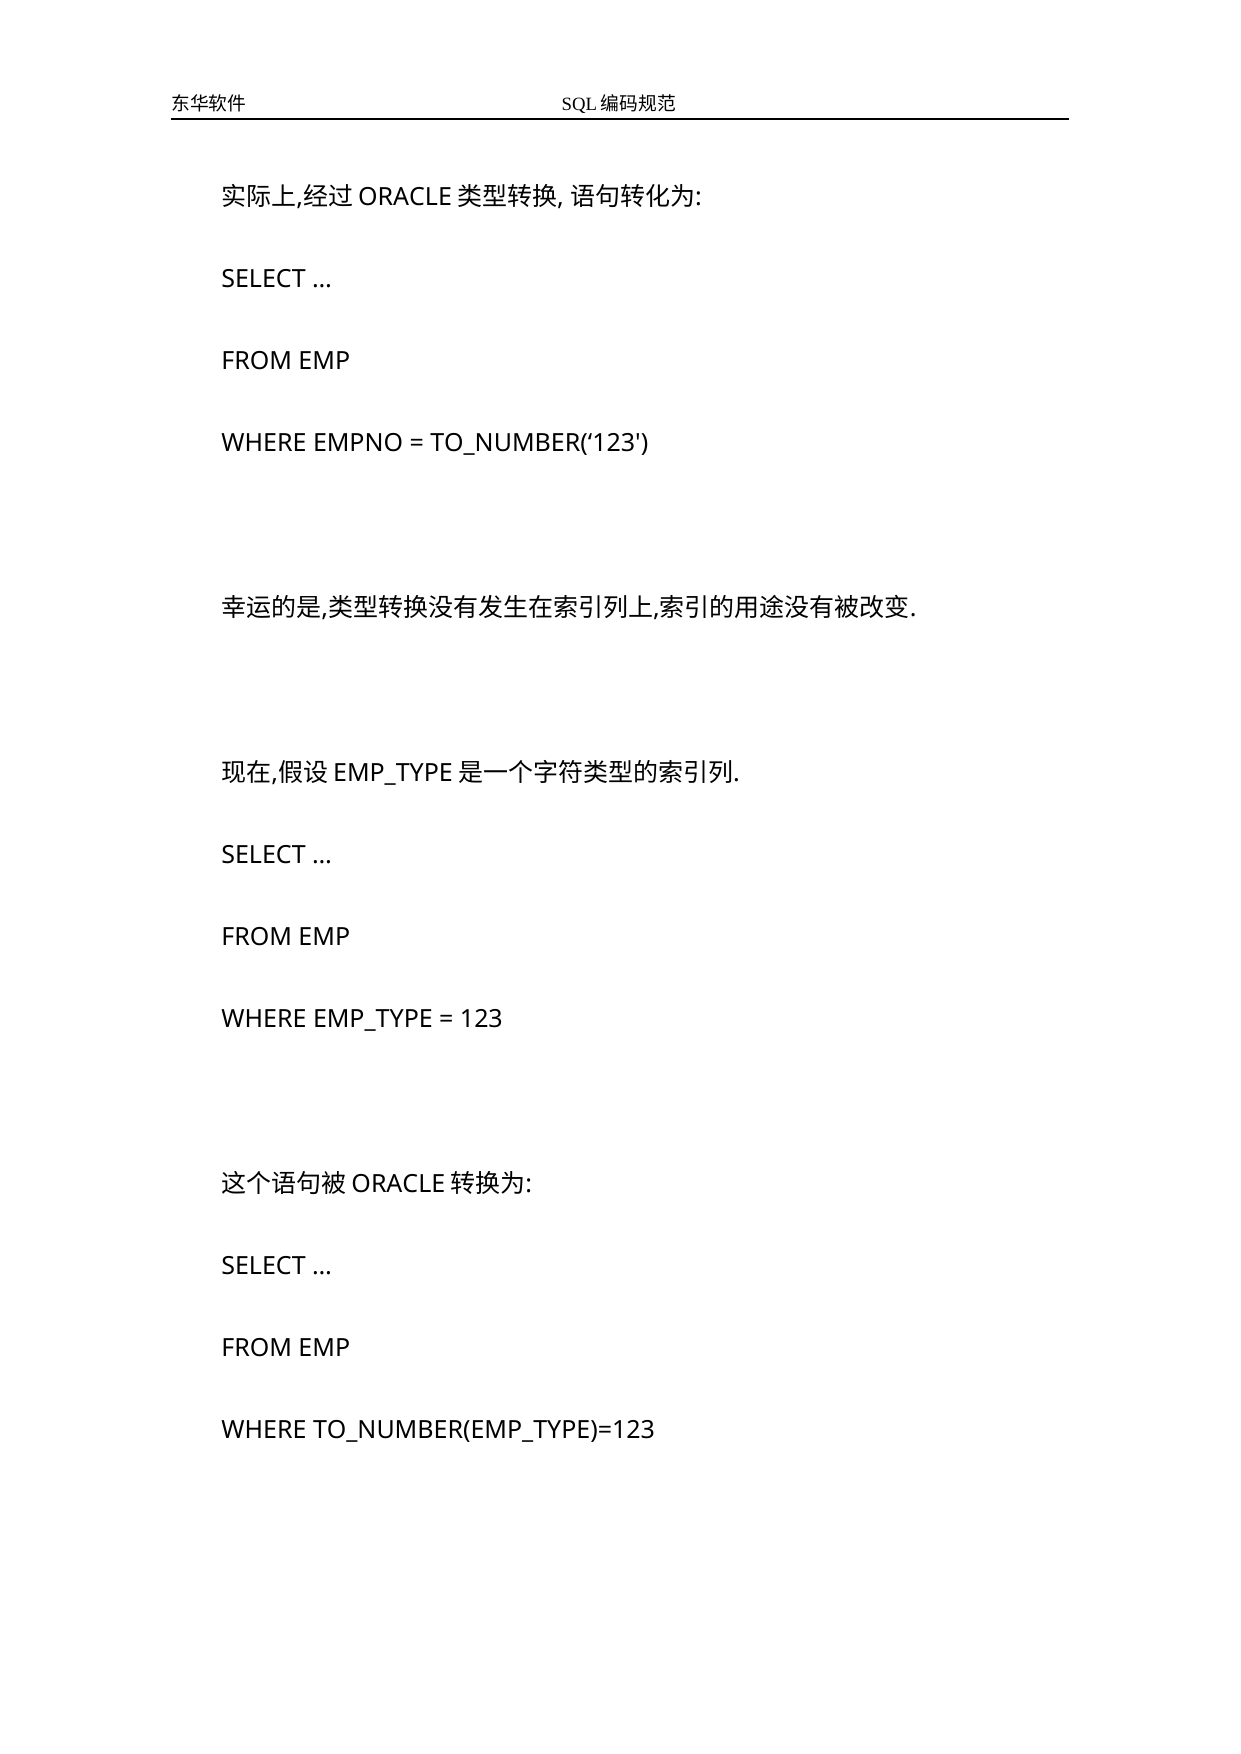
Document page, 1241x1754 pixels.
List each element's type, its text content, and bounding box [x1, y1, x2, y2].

text FROM EMP [171, 327, 1069, 392]
text 实际上,经过ORACLE类型转换, 语句转化为: [171, 162, 1069, 227]
text FROM EMP [171, 903, 1069, 968]
text SELECT … [171, 245, 1069, 310]
text WHERE EMPNO = TO_NUMBER(‘123') [171, 409, 1069, 474]
text 幸运的是,类型转换没有发生在索引列上,索引的用途没有被改变. [171, 573, 1069, 638]
text 现在,假设EMP_TYPE是一个字符类型的索引列. [171, 738, 1069, 803]
text SELECT … [171, 821, 1069, 886]
text WHERE EMP_TYPE = 123 [171, 985, 1069, 1050]
text 这个语句被ORACLE转换为: [171, 1149, 1069, 1214]
text FROM EMP [171, 1314, 1069, 1379]
text SELECT … [171, 1232, 1069, 1297]
text WHERE TO_NUMBER(EMP_TYPE)=123 [171, 1396, 1069, 1461]
